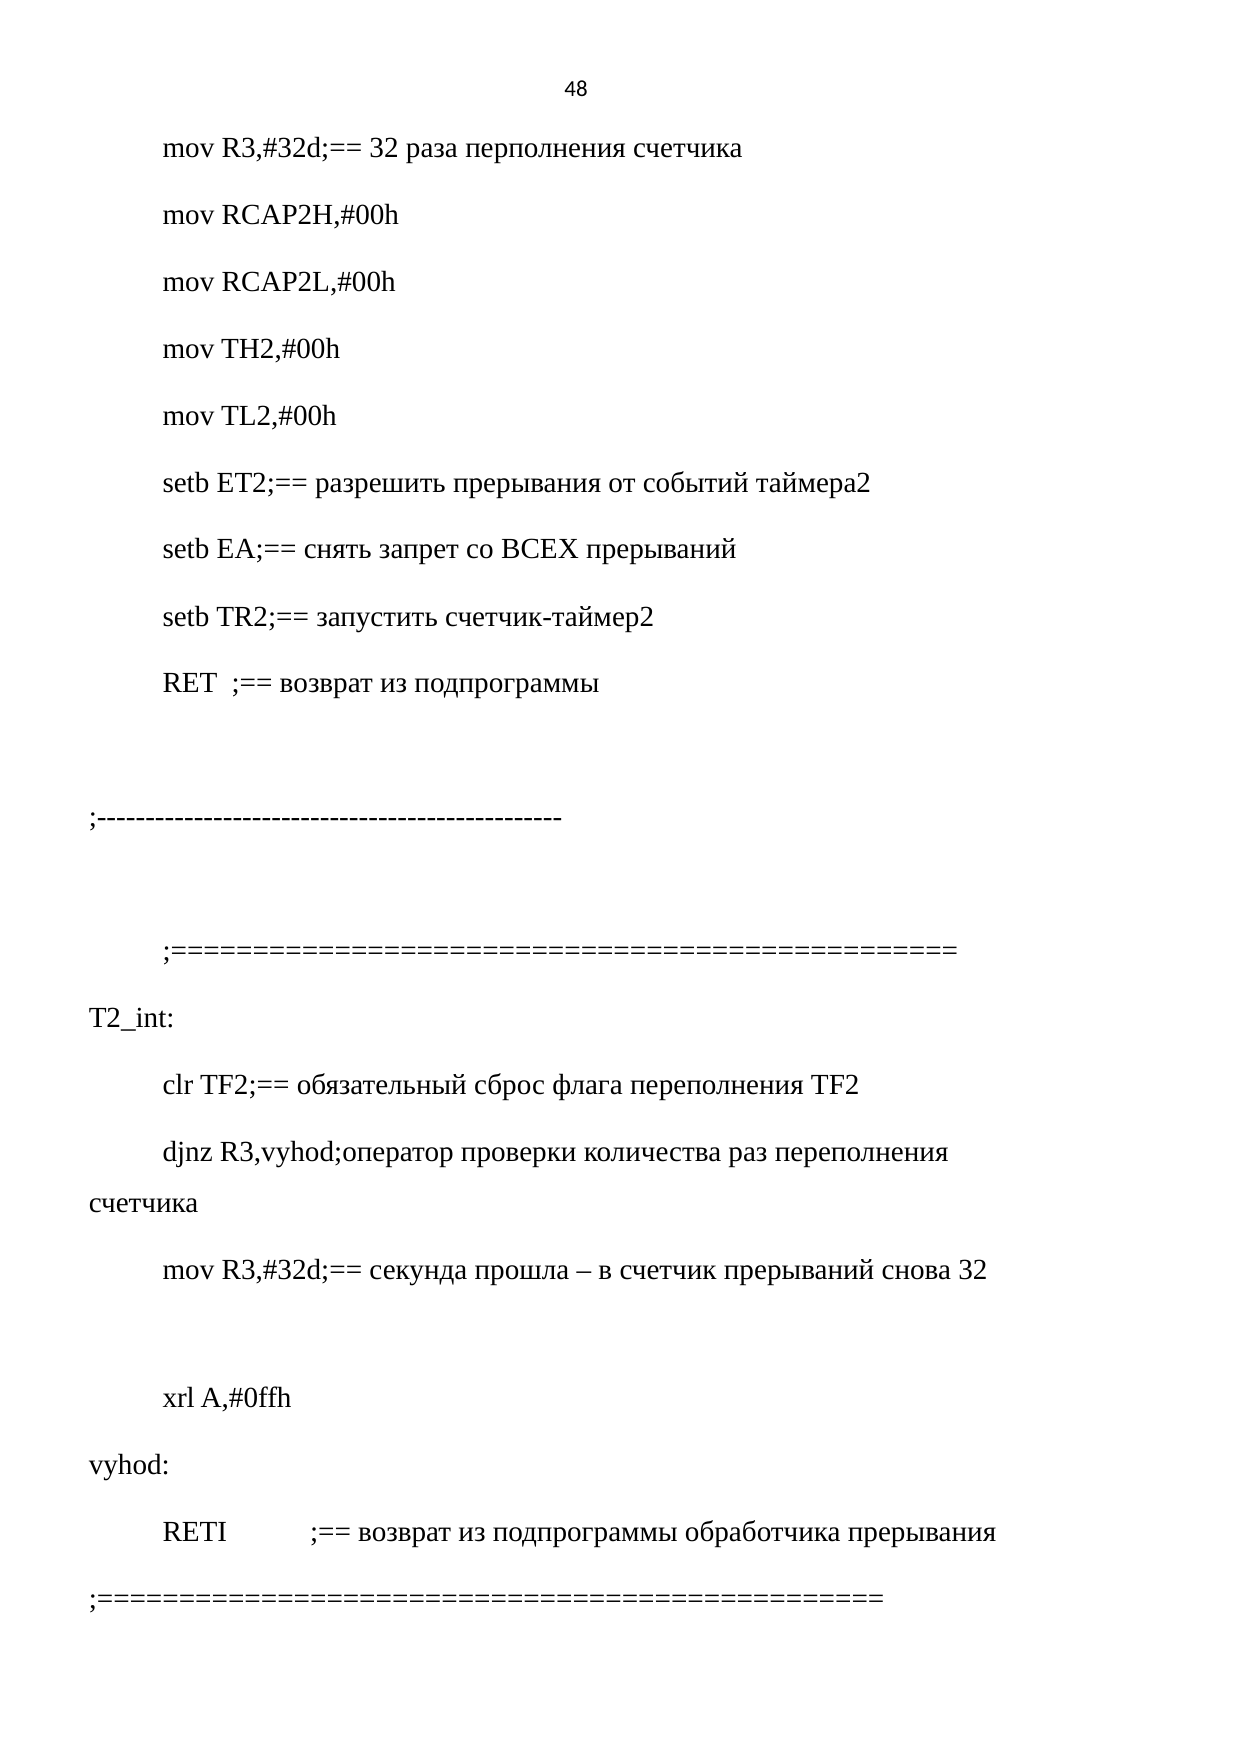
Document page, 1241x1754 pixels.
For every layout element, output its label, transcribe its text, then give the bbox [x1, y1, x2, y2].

text clr TF2;== обязательный сброс флага переполнения TF2 [88, 1067, 1063, 1101]
text djnz R3,vyhod;оператор проверки количества раз переполнения счетчика [88, 1134, 1063, 1218]
text ;------------------------------------------------ [88, 799, 1063, 833]
text RET ;== возврат из подпрограммы [88, 666, 1063, 699]
text mov R3,#32d;== 32 раза перполнения счетчика [88, 130, 1063, 163]
text xrl A,#0ffh [88, 1380, 1063, 1414]
text mov RCAP2H,#00h [88, 197, 1063, 230]
text mov R3,#32d;== секунда прошла – в счетчик прерываний снова 32 [88, 1252, 1063, 1285]
text ;================================================ [88, 1581, 1063, 1615]
text setb TR2;== запустить счетчик-таймер2 [88, 599, 1063, 632]
text vyhod: [88, 1447, 1063, 1481]
text T2_int: [88, 1001, 1063, 1034]
text setb ET2;== разрешить прерывания от событий таймера2 [88, 465, 1063, 498]
text mov RCAP2L,#00h [88, 264, 1063, 297]
text ;================================================ [88, 933, 1063, 967]
text RETI ;== возврат из подпрограммы обработчика прерывания [88, 1514, 1063, 1548]
text mov TH2,#00h [88, 331, 1063, 364]
text mov TL2,#00h [88, 398, 1063, 431]
text setb EA;== снять запрет со ВСЕХ прерываний [88, 532, 1063, 565]
